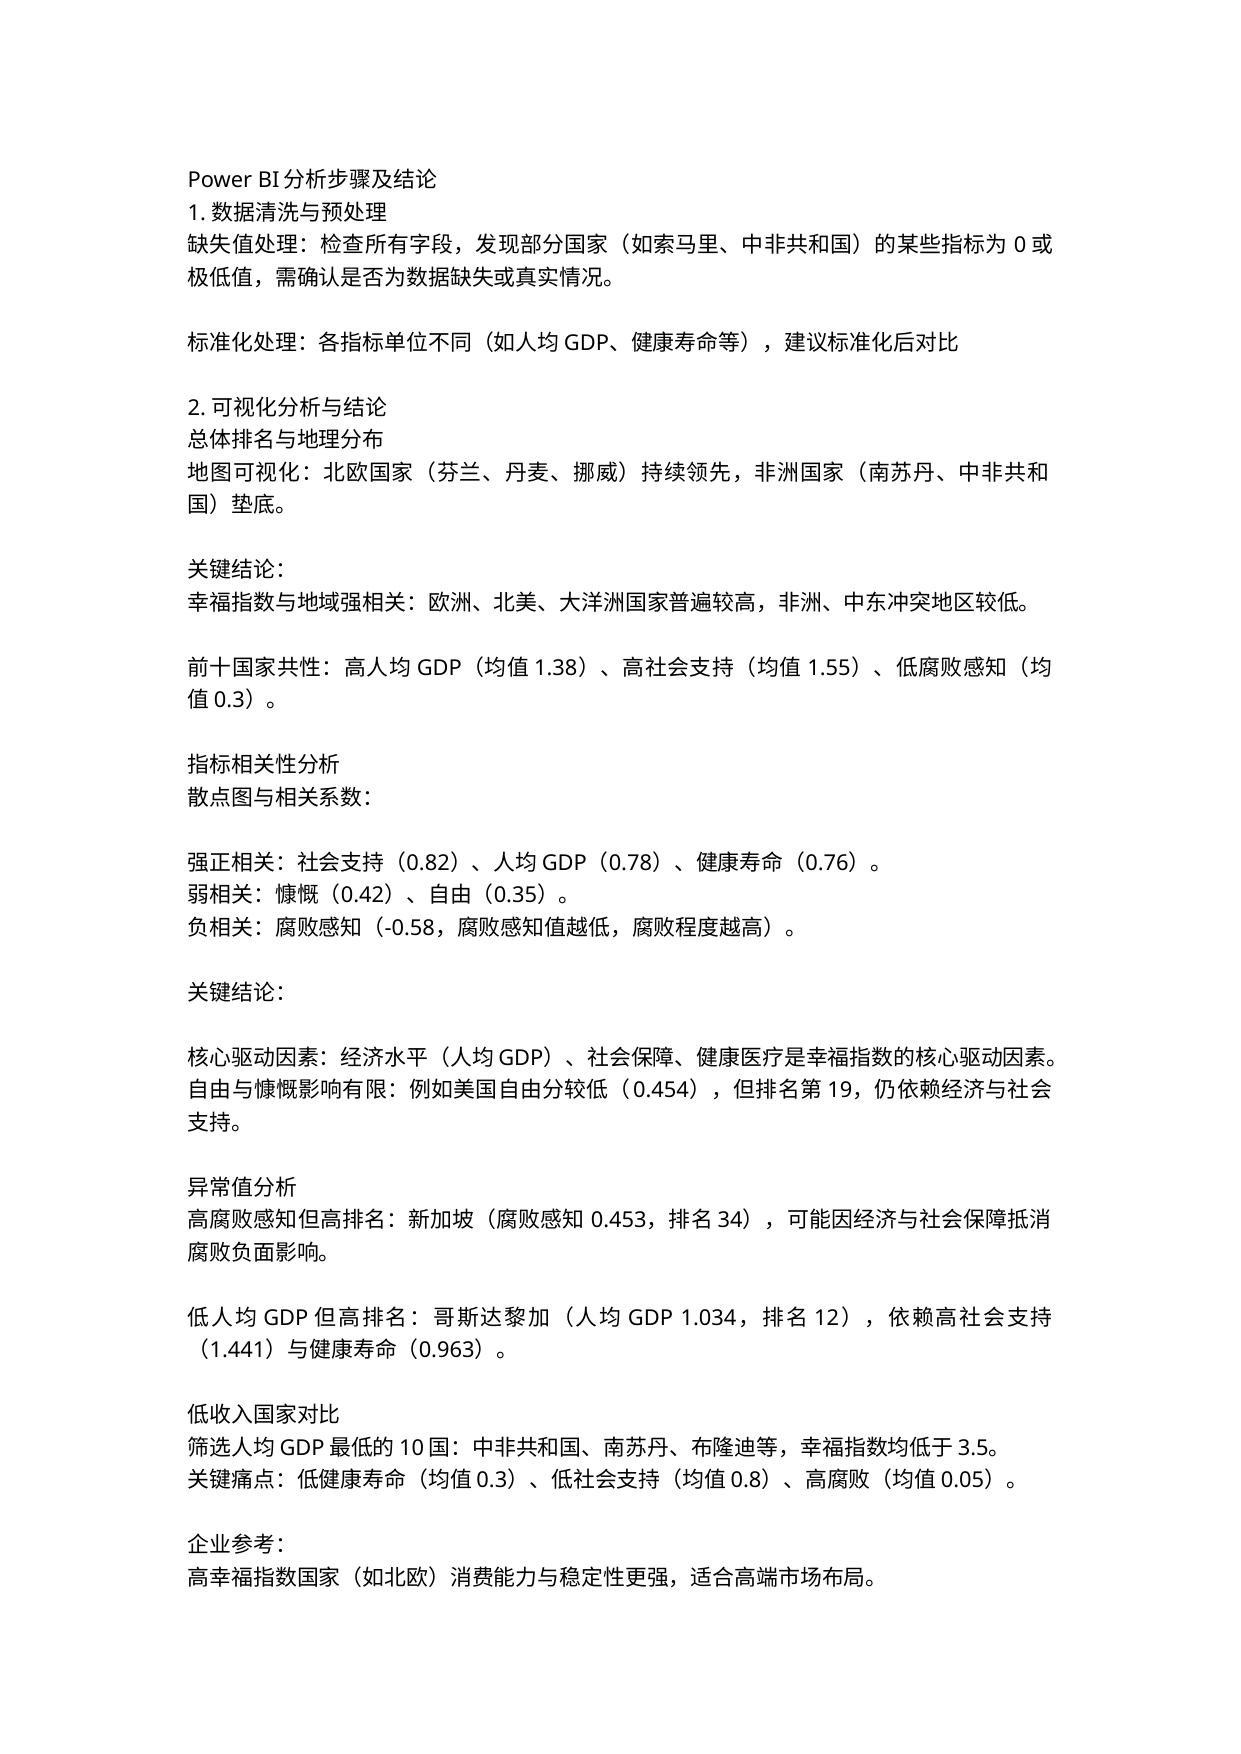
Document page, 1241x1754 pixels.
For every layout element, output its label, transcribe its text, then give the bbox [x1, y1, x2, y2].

text 负相关：腐败感知（-0.58，腐败感知值越低，腐败程度越高）。 [187, 909, 1053, 942]
text 强正相关：社会支持（0.82）、人均GDP（0.78）、健康寿命（0.76）。 [187, 844, 1053, 877]
text 标准化处理：各指标单位不同（如人均GDP、健康寿命等），建议标准化后对比 [187, 324, 1053, 357]
text 弱相关：慷慨（0.42）、自由（0.35）。 [187, 877, 1053, 909]
text 核心驱动因素：经济水平（人均GDP）、社会保障、健康医疗是幸福指数的核心驱动因素。 [187, 1039, 1053, 1072]
text 地图可视化：北欧国家（芬兰、丹麦、挪威）持续领先，非洲国家（南苏丹、中非共和国）垫底。 [187, 454, 1053, 519]
text 企业参考： [187, 1527, 1053, 1559]
text 前十国家共性：高人均GDP（均值1.38）、高社会支持（均值1.55）、低腐败感知（均值0.3）。 [187, 649, 1053, 714]
text Power BI分析步骤及结论 [187, 162, 1053, 194]
text 缺失值处理：检查所有字段，发现部分国家（如索马里、中非共和国）的某些指标为0或极低值，需确认是否为数据缺失或真实情况。 [187, 227, 1053, 292]
text 1. 数据清洗与预处理 [187, 194, 1053, 227]
text 总体排名与地理分布 [187, 422, 1053, 454]
text 异常值分析 [187, 1169, 1053, 1202]
text 2. 可视化分析与结论 [187, 389, 1053, 422]
text 高幸福指数国家（如北欧）消费能力与稳定性更强，适合高端市场布局。 [187, 1559, 1053, 1592]
text 高腐败感知但高排名：新加坡（腐败感知0.453，排名34），可能因经济与社会保障抵消腐败负面影响。 [187, 1202, 1053, 1267]
text 筛选人均GDP最低的10国：中非共和国、南苏丹、布隆迪等，幸福指数均低于3.5。 [187, 1429, 1053, 1462]
text 关键结论： [187, 974, 1053, 1007]
text 幸福指数与地域强相关：欧洲、北美、大洋洲国家普遍较高，非洲、中东冲突地区较低。 [187, 584, 1053, 617]
text 低收入国家对比 [187, 1397, 1053, 1429]
text 散点图与相关系数： [187, 779, 1053, 812]
text 关键痛点：低健康寿命（均值0.3）、低社会支持（均值0.8）、高腐败（均值0.05）。 [187, 1462, 1053, 1494]
text 指标相关性分析 [187, 747, 1053, 779]
text 自由与慷慨影响有限：例如美国自由分较低（0.454），但排名第19，仍依赖经济与社会支持。 [187, 1072, 1053, 1137]
text 关键结论： [187, 552, 1053, 584]
text 低人均GDP但高排名：哥斯达黎加（人均GDP 1.034，排名12），依赖高社会支持（1.441）与健康寿命（0.963）。 [187, 1299, 1053, 1364]
